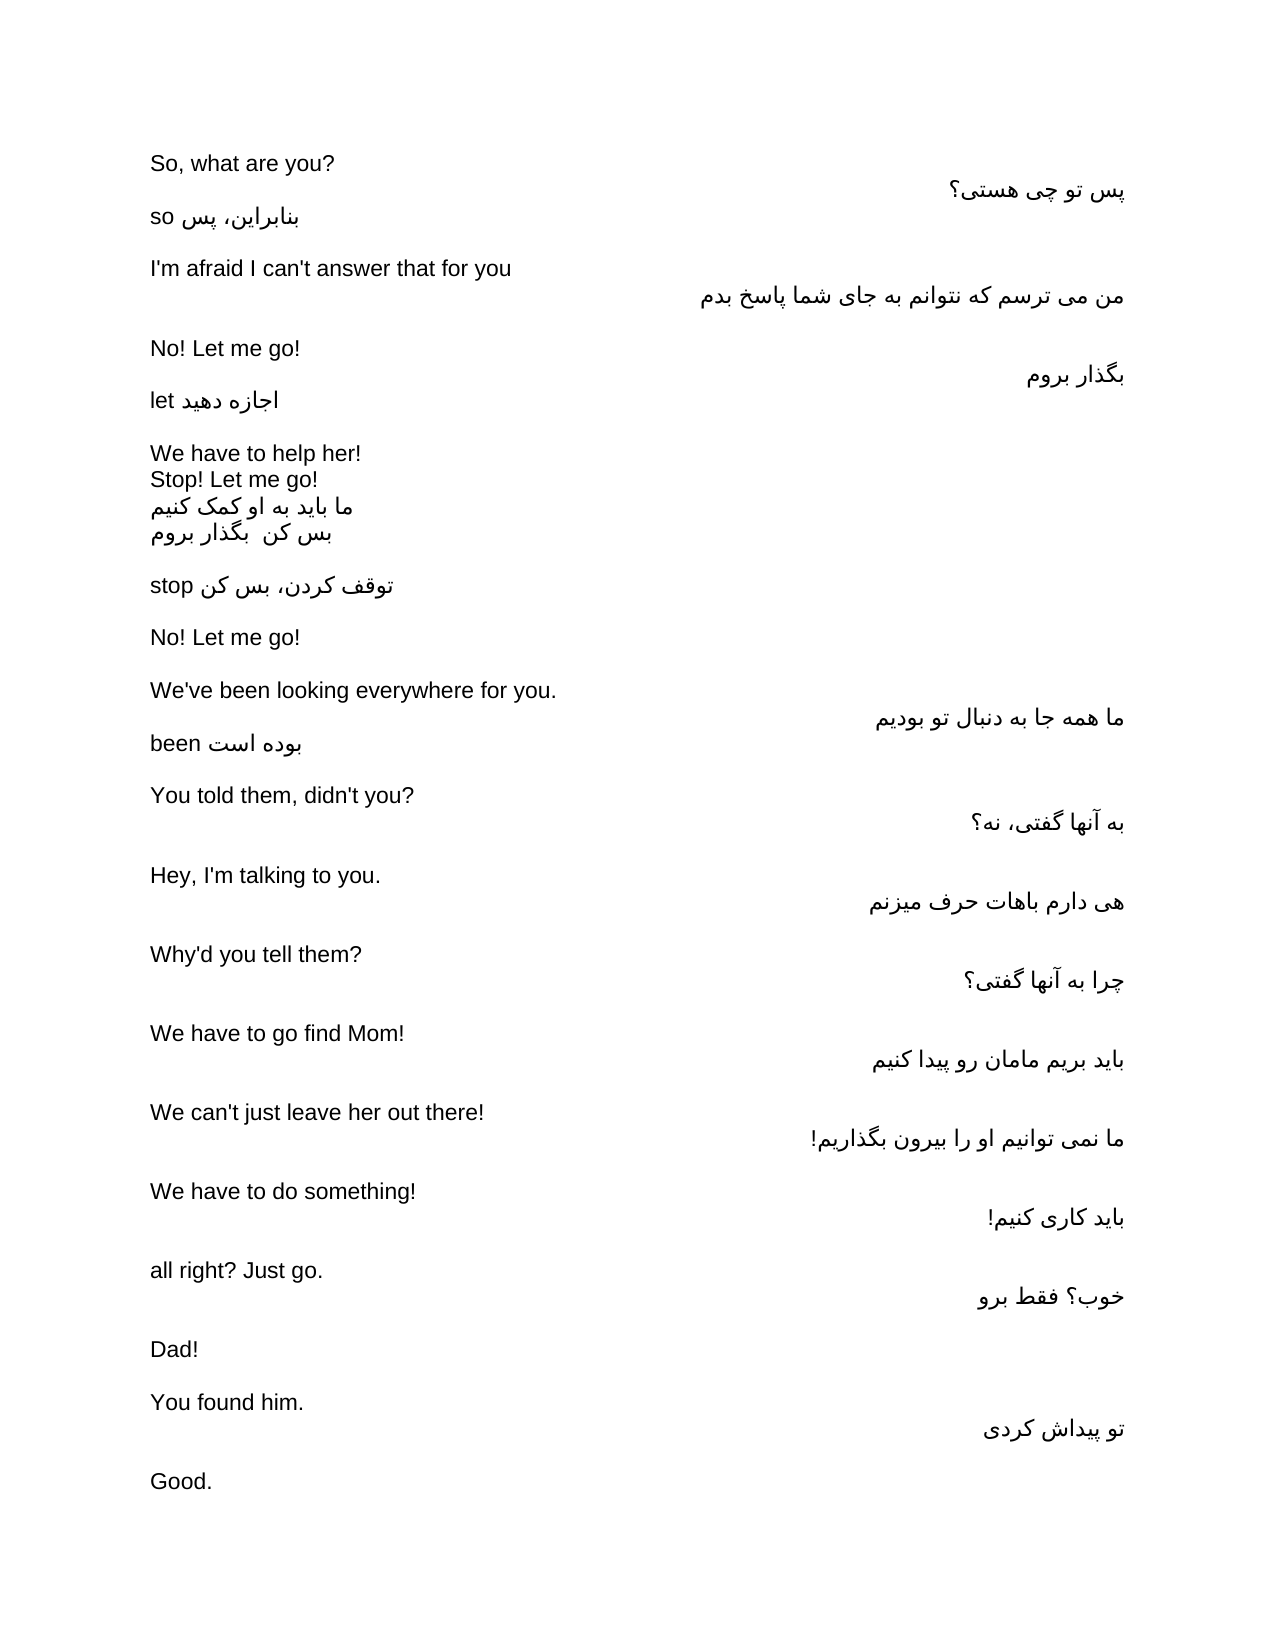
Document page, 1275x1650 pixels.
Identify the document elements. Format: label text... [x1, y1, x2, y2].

text You found him. [150, 1389, 1125, 1415]
text No! Let me go! [150, 334, 1125, 361]
text Why'd you tell them? [150, 941, 1125, 967]
text so بنابراین، پس [150, 203, 1125, 229]
text Dad! [150, 1336, 1125, 1362]
text بگذار بروم [150, 361, 1125, 387]
text You told them, didn't you? [150, 782, 1125, 809]
text let اجازه دهید [150, 387, 1125, 413]
text all right? Just go. [150, 1257, 1125, 1283]
text No! Let me go! [150, 624, 1125, 651]
text We have to help her! [150, 440, 1125, 466]
text I'm afraid I can't answer that for you [150, 255, 1125, 282]
text باید بریم مامان رو پیدا کنیم [150, 1046, 1125, 1072]
text Stop! Let me go! [150, 466, 1125, 493]
text We have to do something! [150, 1178, 1125, 1204]
text من می ترسم که نتوانم به جای شما پاسخ بدم [150, 282, 1125, 308]
text باید کاری کنیم! [150, 1204, 1125, 1231]
text We've been looking everywhere for you. [150, 677, 1125, 703]
text به آنها گفتی، نه؟ [150, 809, 1125, 835]
text Hey, I'm talking to you. [150, 862, 1125, 888]
text So, what are you? [150, 150, 1125, 176]
text چرا به آنها گفتی؟ [150, 967, 1125, 993]
text تو پیداش کردی [150, 1415, 1125, 1441]
text ما باید به او کمک کنیم [150, 493, 1125, 519]
text ما همه جا به دنبال تو بودیم [150, 703, 1125, 730]
text ما نمی توانیم او را بیرون بگذاریم! [150, 1125, 1125, 1151]
text خوب؟ فقط برو [150, 1283, 1125, 1309]
text Good. [150, 1468, 1125, 1494]
text stop توقف کردن، بس کن [150, 572, 1125, 598]
text بس کن بگذار بروم [150, 519, 1125, 545]
text We have to go find Mom! [150, 1020, 1125, 1046]
text پس تو چی هستی؟ [150, 176, 1125, 203]
text هی دارم باهات حرف میزنم [150, 888, 1125, 914]
text been بوده است [150, 730, 1125, 756]
text We can't just leave her out there! [150, 1099, 1125, 1125]
